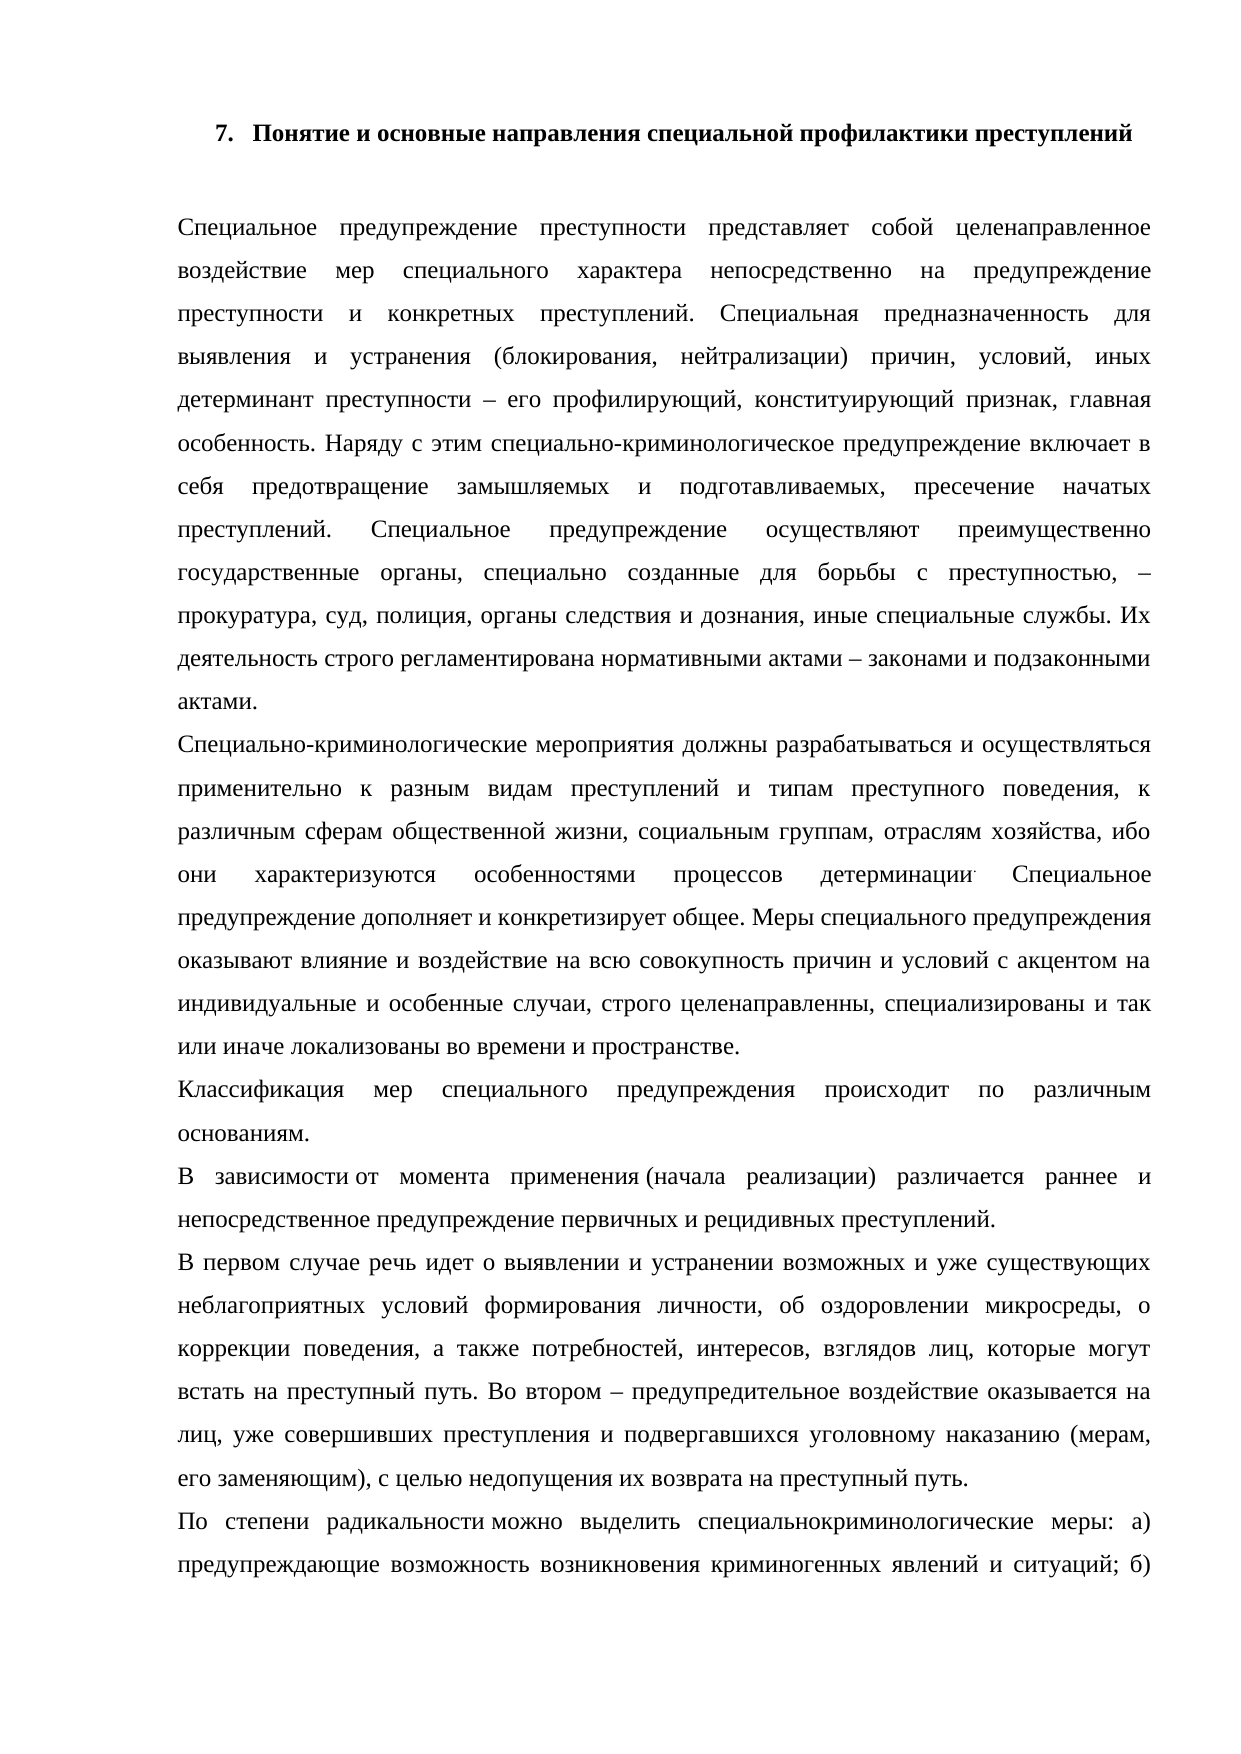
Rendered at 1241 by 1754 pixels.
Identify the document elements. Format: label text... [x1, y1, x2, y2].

text Специальное предупреждение преступности представляет собой целенаправленное воздействие мер специального характера непосредственно на предупреждение преступности и конкретных преступлений. Специальная предназначенность для выявления и устранения (блокирования, нейтрализации) причин, условий, иных детерминант преступности – его профилирующий, конституирующий признак, главная особенность. Наряду с этим специально-криминологическое предупреждение включает в себя предотвращение замышляемых и подготавливаемых, пресечение начатых преступлений. Специальное предупреждение осуществляют преимущественно государственные органы, специально созданные для борьбы с преступностью, – прокуратура, суд, полиция, органы следствия и дознания, иные специальные службы. Их деятельность строго регламентирована нормативными актами – законами и подзаконными актами. [177, 212, 1152, 715]
text Классификация мер специального предупреждения происходит по различным основаниям. [177, 1074, 1152, 1146]
text В зависимости от момента применения (начала реализации) различается раннее и непосредственное предупреждение первичных и рецидивных преступлений. [177, 1161, 1152, 1233]
text В первом случае речь идет о выявлении и устранении возможных и уже существующих неблагоприятных условий формирования личности, об оздоровлении микросреды, о коррекции поведения, а также потребностей, интересов, взглядов лиц, которые могут встать на преступный путь. Во втором – предупредительное воздействие оказывается на лиц, уже совершивших преступления и подвергавшихся уголовному наказанию (мерам, его заменяющим), с целью недопущения их возврата на преступный путь. [177, 1247, 1152, 1491]
text Специально-криминологические мероприятия должны разрабатываться и осуществляться применительно к разным видам преступлений и типам преступного поведения, к различным сферам общественной жизни, социальным группам, отраслям хозяйства, ибо они характеризуются особенностями процессов детерминации. Специальное предупреждение дополняет и конкретизирует общее. Меры специального предупреждения оказывают влияние и воздействие на всю совокупность причин и условий с акцентом на индивидуальные и особенные случаи, строго целенаправленны, специализированы и так или иначе локализованы во времени и пространстве. [177, 729, 1152, 1060]
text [177, 1506, 1152, 1578]
list Понятие и основные направления специальной профилактики преступлений [215, 118, 1152, 147]
